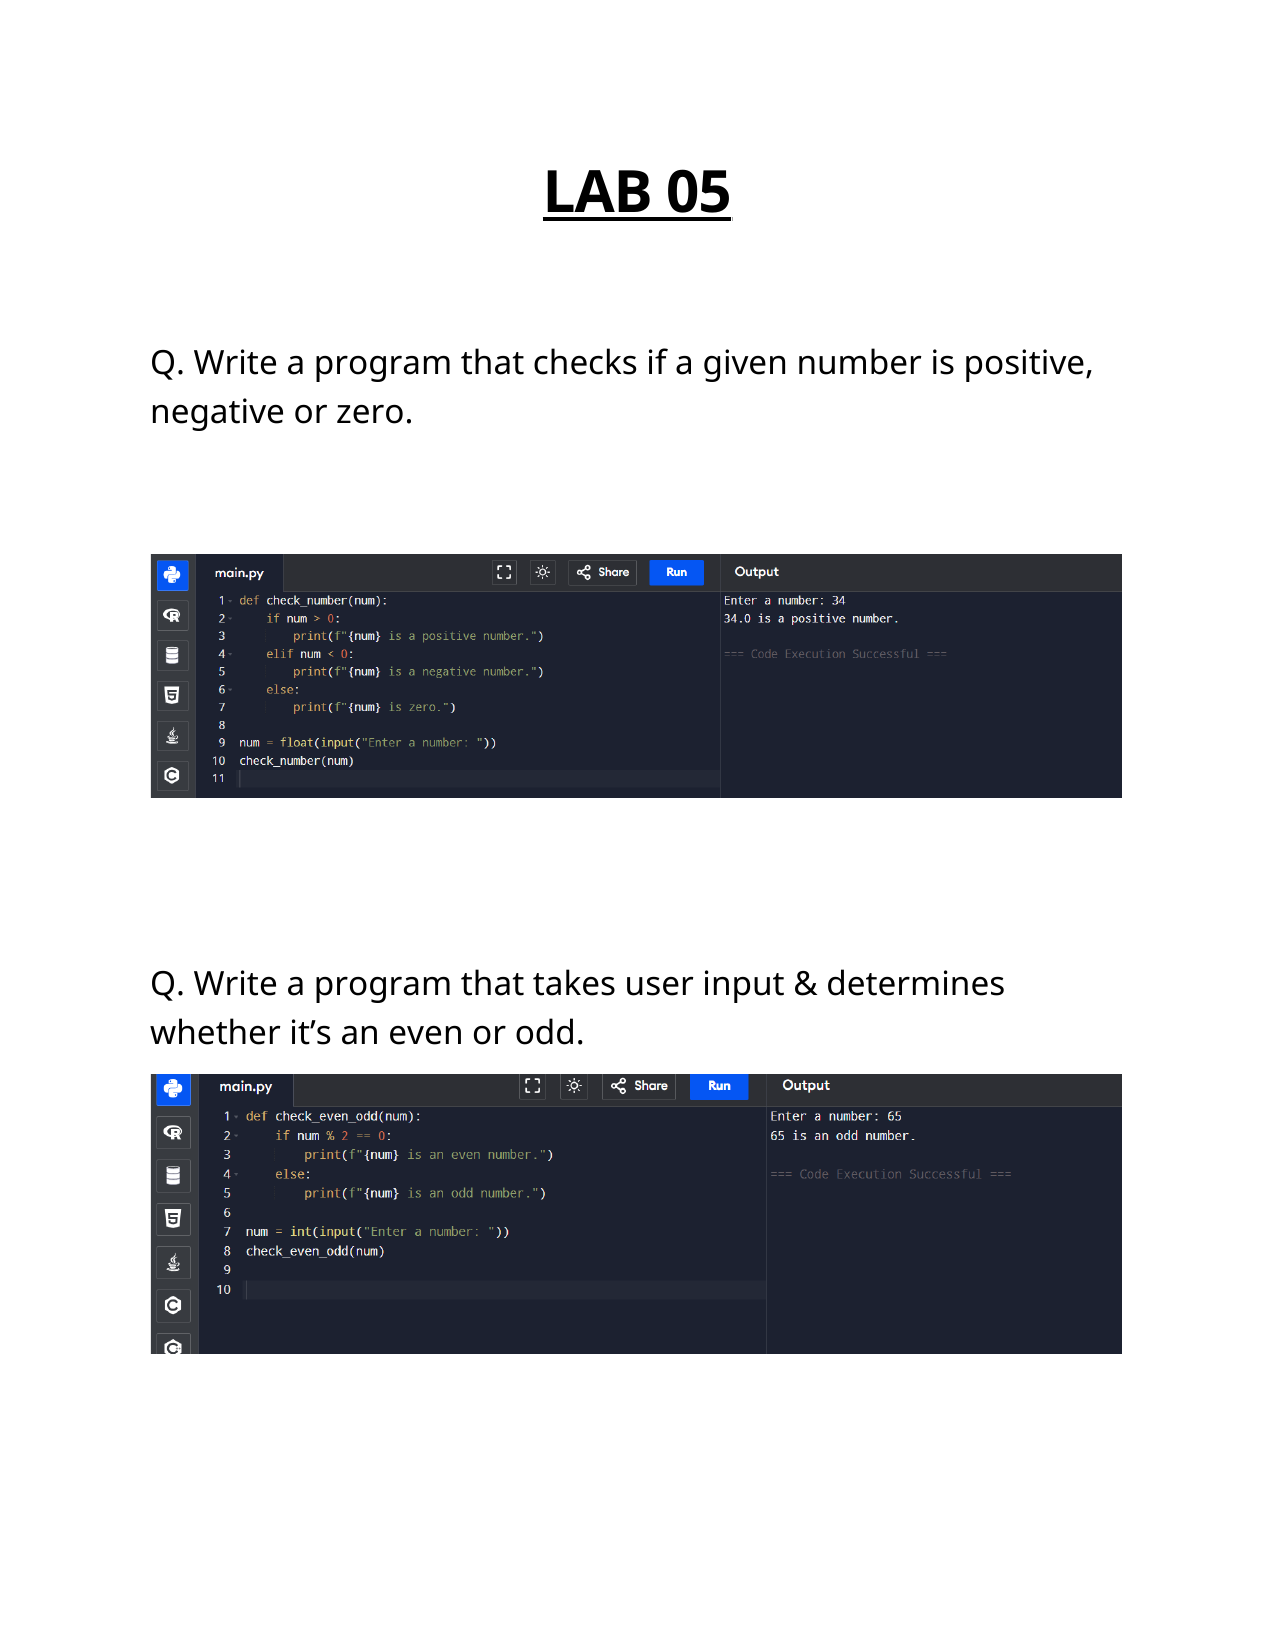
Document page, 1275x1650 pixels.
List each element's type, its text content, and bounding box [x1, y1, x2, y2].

picture [150, 1074, 1122, 1353]
title LAB 05 [150, 150, 1125, 229]
text Q. Write a program that checks if a given number is positive, negative or zero. [150, 339, 1125, 433]
picture [150, 554, 1122, 798]
text Q. Write a program that takes user input & determines whether it’s an even or odd. [150, 960, 1125, 1054]
